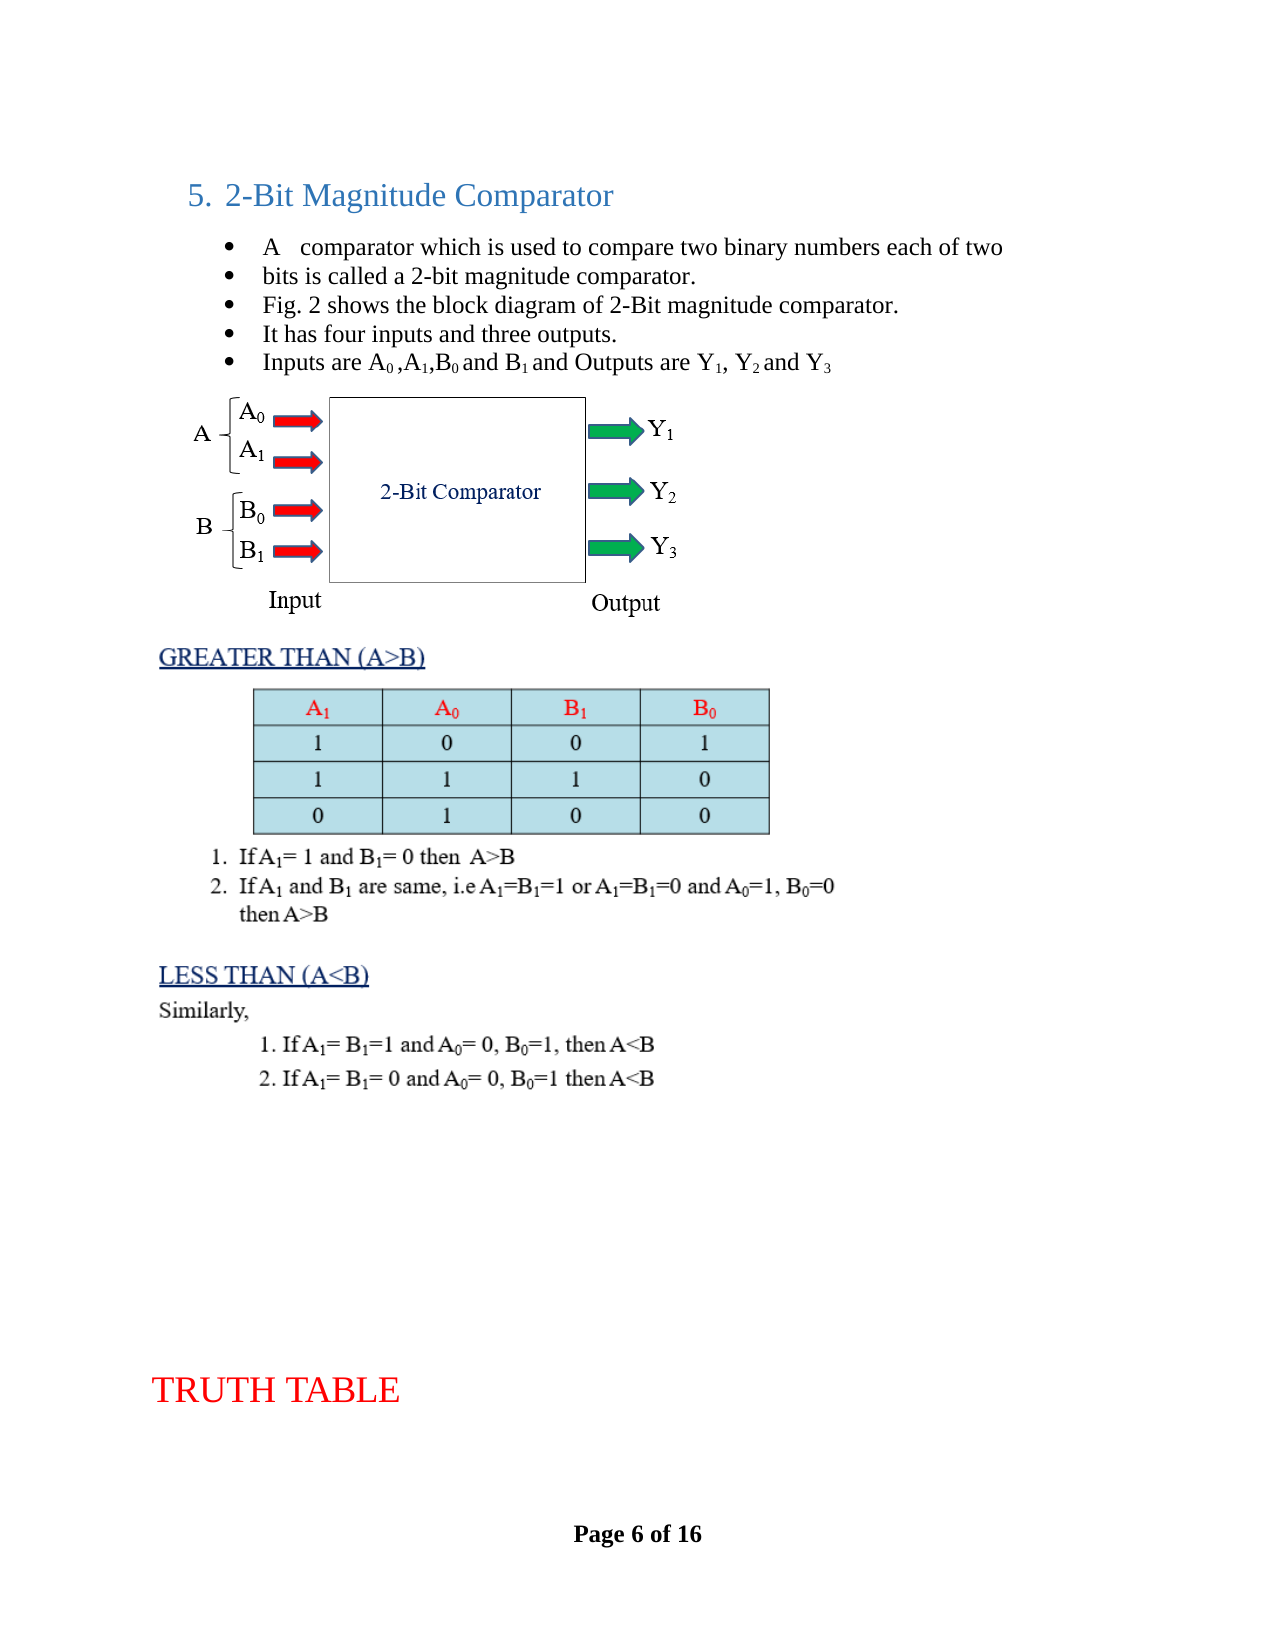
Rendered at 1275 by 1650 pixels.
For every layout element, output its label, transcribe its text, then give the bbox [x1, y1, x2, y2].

text TRUTH TABLE [151, 1367, 1125, 1411]
list It has four inputs and three outputs. [225, 319, 1125, 347]
subtitle 2-Bit Magnitude Comparator [187, 175, 1125, 213]
picture [150, 376, 859, 1107]
list bits is called a 2-bit magnitude comparator. [225, 261, 1125, 290]
list Fig. 2 shows the block diagram of 2-Bit magnitude comparator. [225, 290, 1125, 319]
list Inputs are A0 ,A1,B0 and B1 and Outputs are Y1, Y2 and Y3 [225, 347, 1125, 376]
list A comparator which is used to compare two binary numbers each of two [225, 232, 1125, 261]
